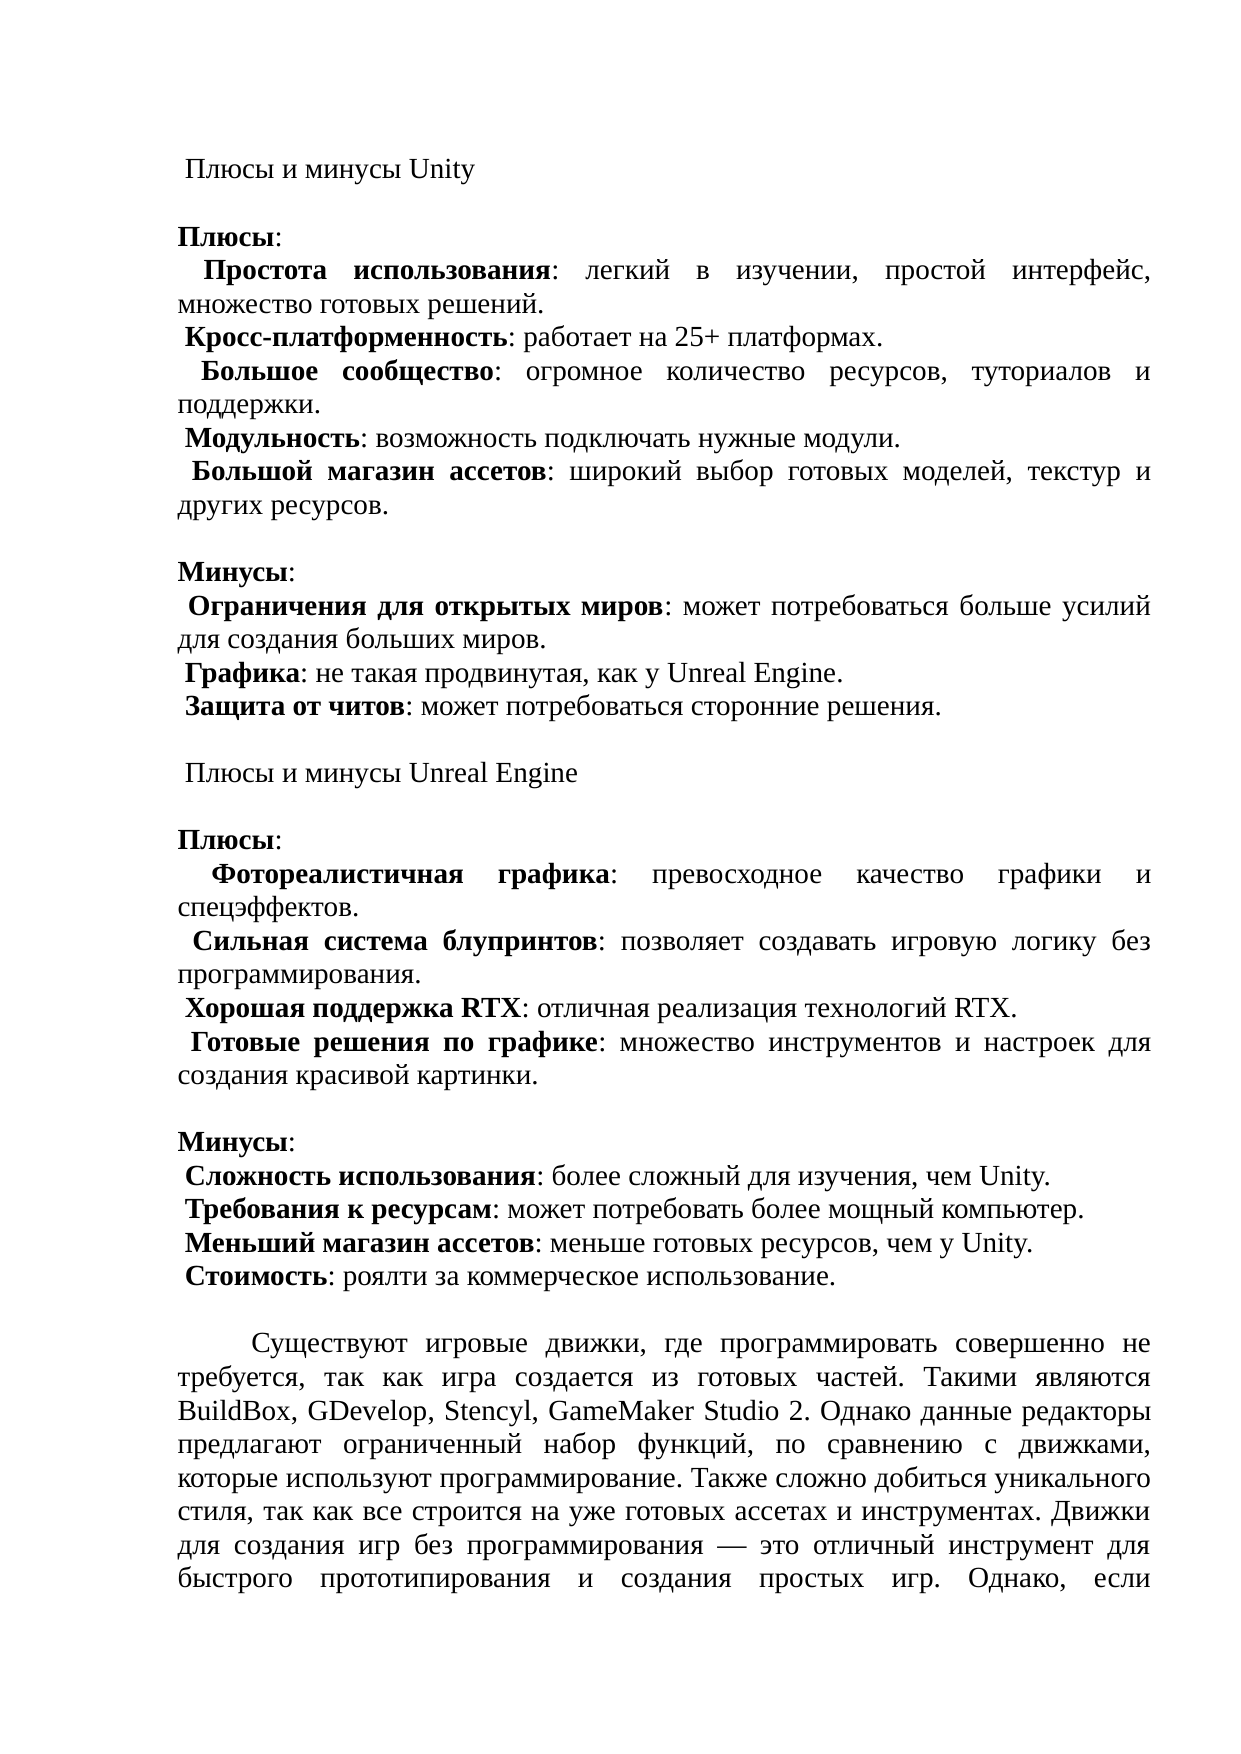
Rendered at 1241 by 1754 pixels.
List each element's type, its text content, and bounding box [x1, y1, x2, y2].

text Большой магазин ассетов: широкий выбор готовых моделей, текстур и других ресурсов. [177, 453, 1152, 521]
text Сильная система блупринтов: позволяет создавать игровую логику без программирования. [177, 923, 1152, 990]
text Простота использования: легкий в изучении, простой интерфейс, множество готовых решений. [177, 252, 1152, 319]
text Кросс-платформенность: работает на 25+ платформах. [177, 319, 1152, 353]
text Плюсы и минусы Unreal Engine [177, 755, 1152, 789]
text Минусы: [177, 1124, 1152, 1158]
text Меньший магазин ассетов: меньше готовых ресурсов, чем у Unity. [177, 1225, 1152, 1258]
text Плюсы: [177, 822, 1152, 856]
text Требования к ресурсам: может потребовать более мощный компьютер. [177, 1191, 1152, 1225]
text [177, 1326, 1152, 1594]
text Стоимость: роялти за коммерческое использование. [177, 1258, 1152, 1292]
text Плюсы и минусы Unity [177, 152, 1152, 185]
text Ограничения для открытых миров: может потребоваться больше усилий для создания больших миров. [177, 588, 1152, 655]
text Плюсы: [177, 219, 1152, 252]
text Защита от читов: может потребоваться сторонние решения. [177, 688, 1152, 722]
text Сложность использования: более сложный для изучения, чем Unity. [177, 1158, 1152, 1191]
text Хорошая поддержка RTX: отличная реализация технологий RTX. [177, 990, 1152, 1024]
text Модульность: возможность подключать нужные модули. [177, 420, 1152, 453]
text Фотореалистичная графика: превосходное качество графики и спецэффектов. [177, 856, 1152, 923]
text Готовые решения по графике: множество инструментов и настроек для создания красивой картинки. [177, 1024, 1152, 1091]
text Большое сообщество: огромное количество ресурсов, туториалов и поддержки. [177, 353, 1152, 420]
text Графика: не такая продвинутая, как у Unreal Engine. [177, 655, 1152, 688]
text Минусы: [177, 554, 1152, 588]
